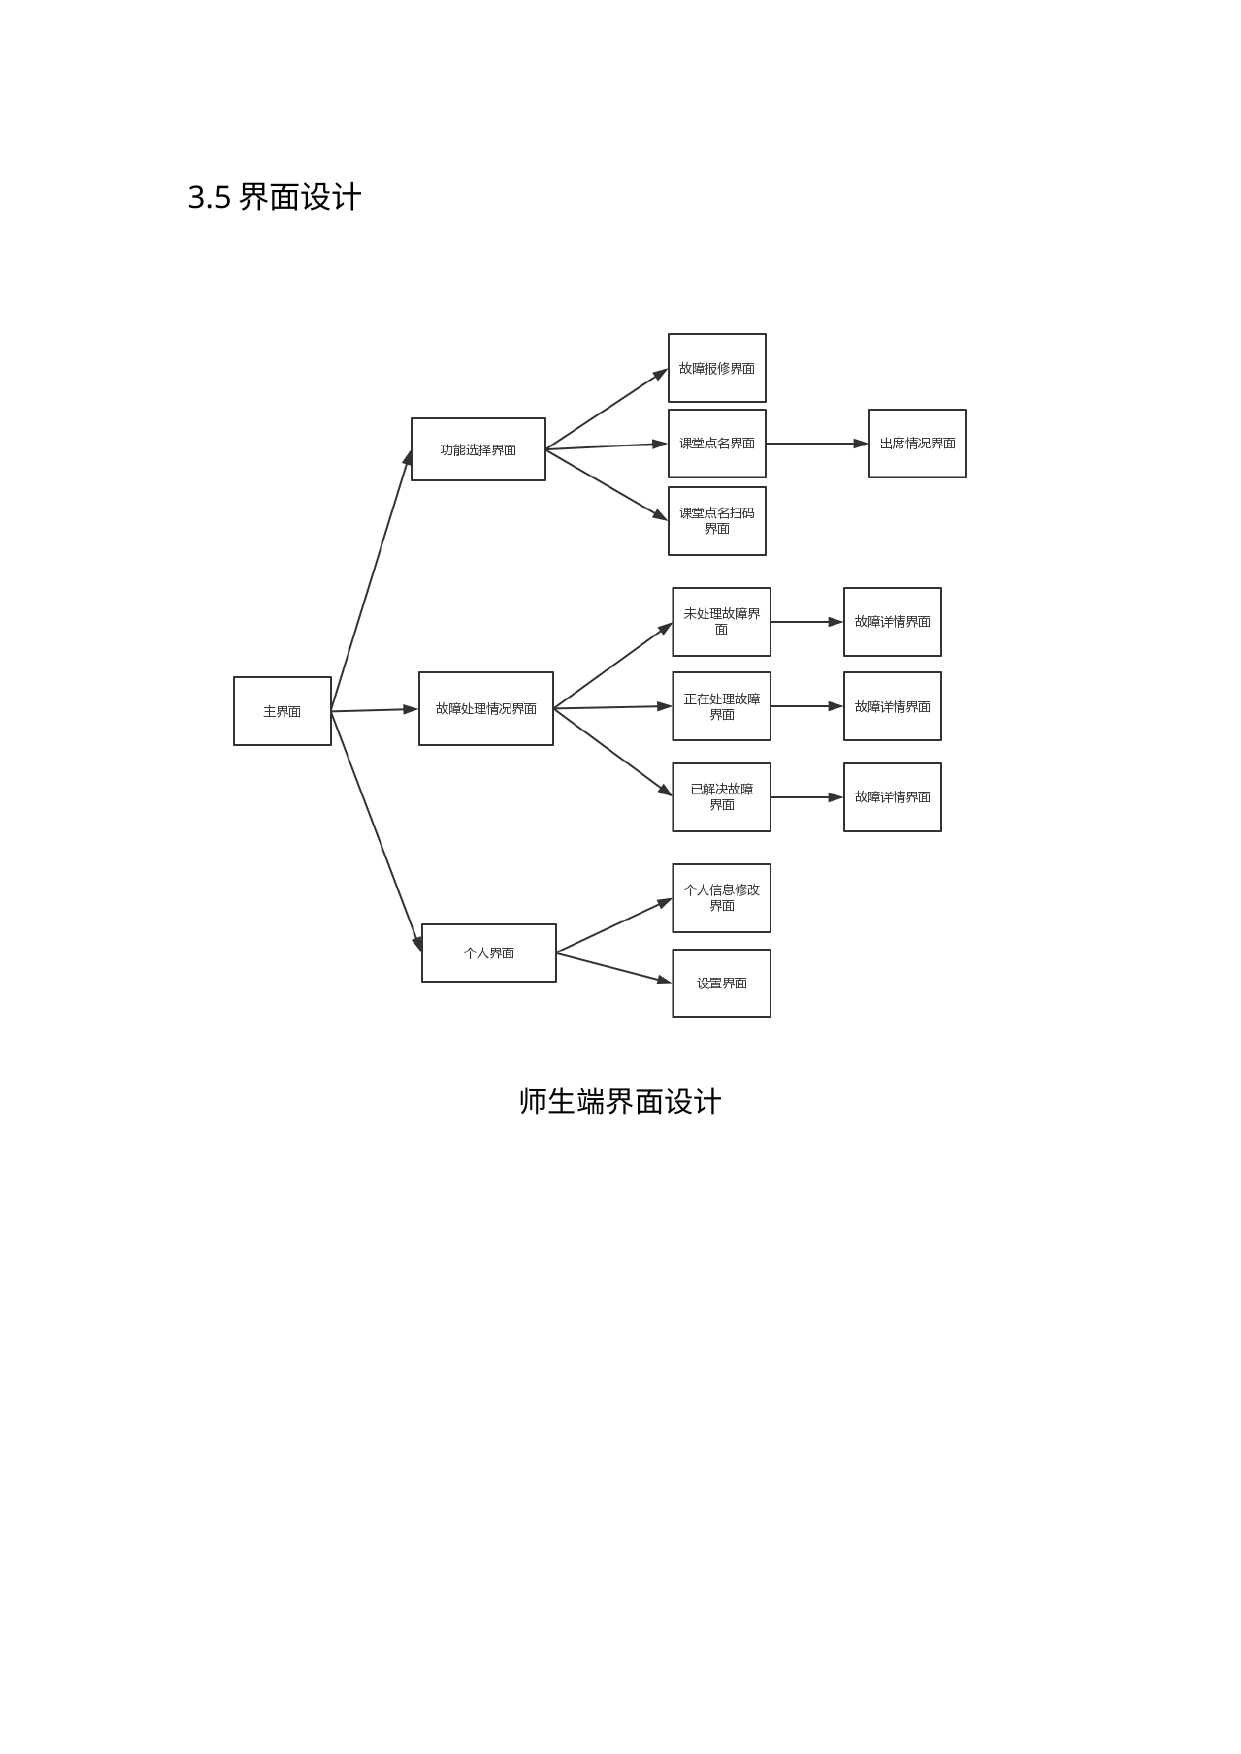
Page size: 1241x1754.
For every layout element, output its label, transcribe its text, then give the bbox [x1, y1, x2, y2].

picture [187, 287, 997, 1047]
text 师生端界面设计 [187, 1067, 1053, 1132]
subtitle 3.5界面设计 [187, 162, 1053, 227]
